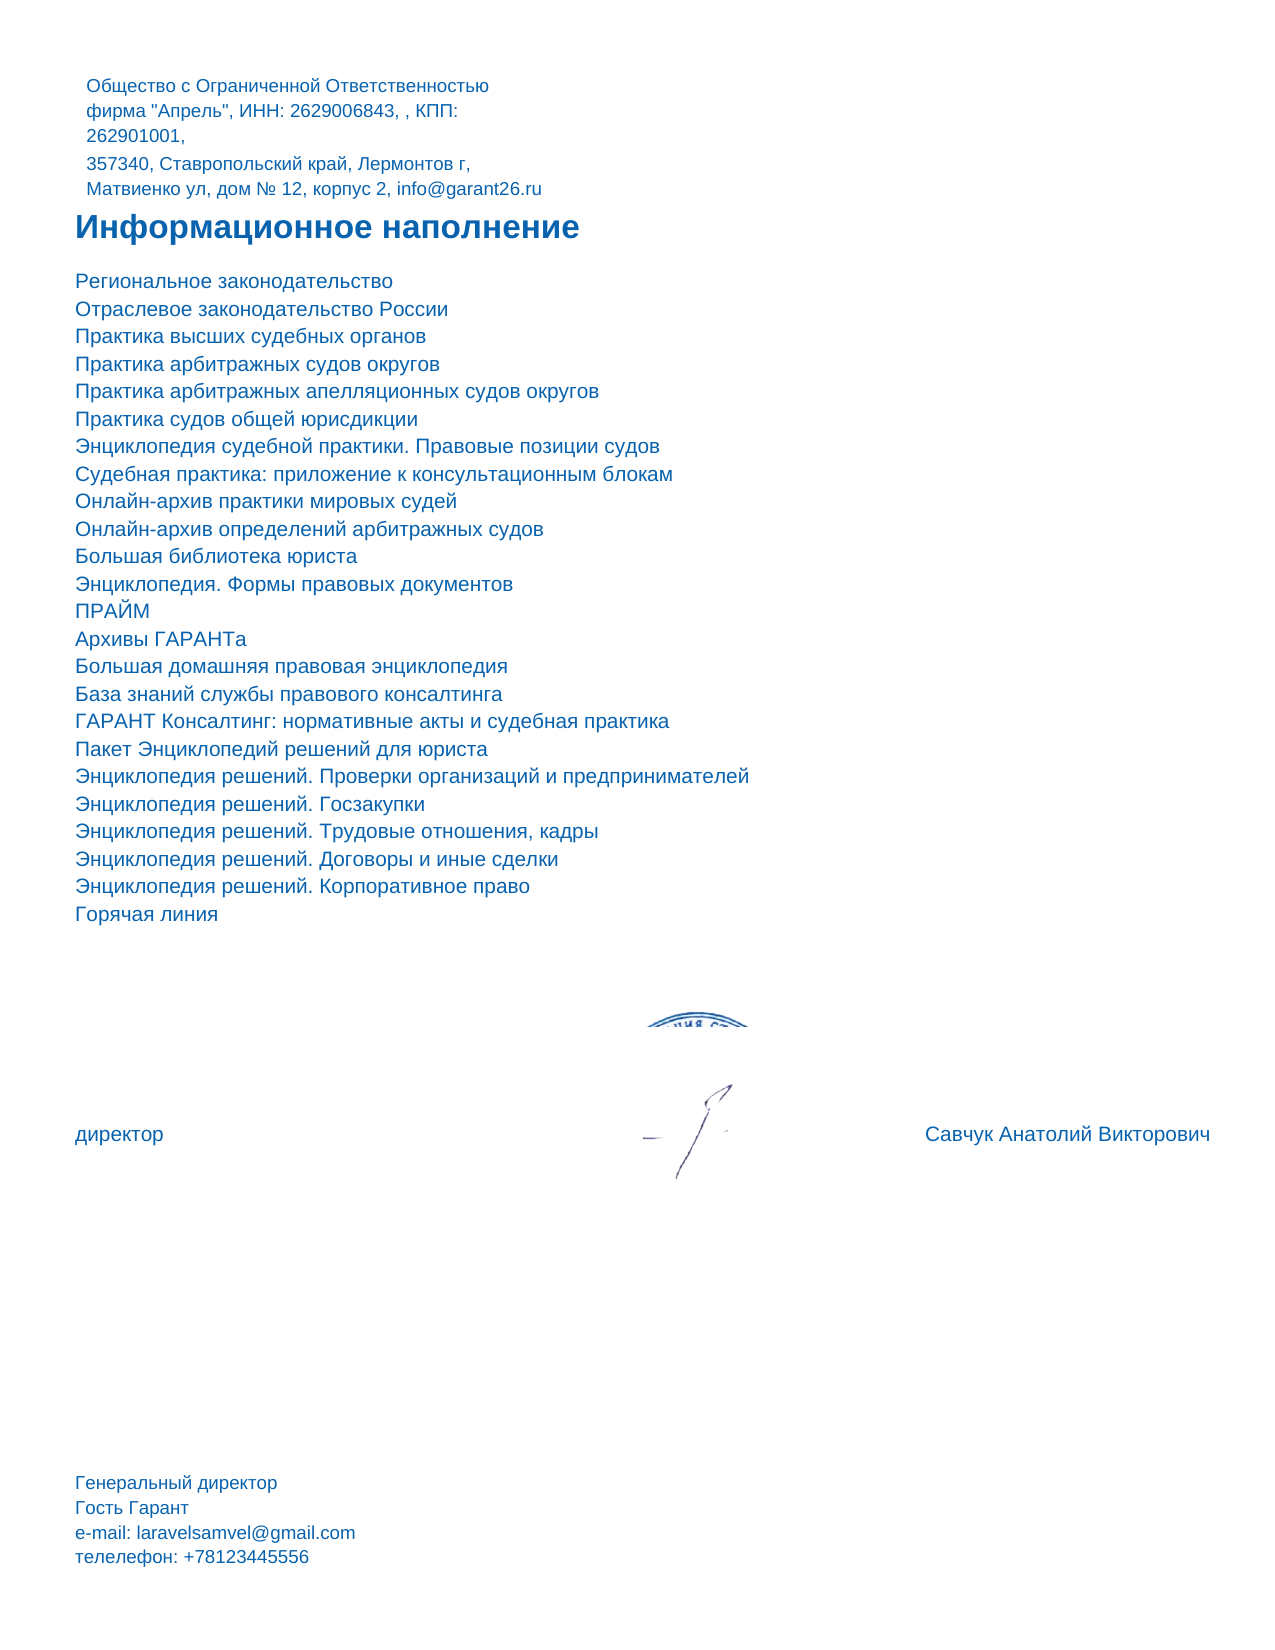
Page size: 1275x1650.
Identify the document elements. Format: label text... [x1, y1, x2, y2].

table_header Савчук Анатолий Викторович [915, 1003, 1274, 1277]
text Энциклопедия решений. Трудовые отношения, кадры [75, 819, 1200, 843]
text Пакет Энциклопедий решений для юриста [75, 737, 1200, 761]
text Судебная практика: приложение к консультационным блокам [75, 462, 1200, 486]
table_header директор [65, 1003, 488, 1277]
text Энциклопедия решений. Договоры и иные сделки [75, 847, 1200, 871]
text Практика арбитражных судов округов [75, 352, 1200, 376]
table_header [490, 1003, 913, 1277]
text Энциклопедия. Формы правовых документов [75, 572, 1200, 596]
text Региональное законодательство [75, 269, 1200, 293]
picture [586, 1026, 816, 1277]
text Энциклопедия решений. Госзакупки [75, 792, 1200, 816]
text Онлайн-архив определений арбитражных судов [75, 517, 1200, 541]
text Большая библиотека юриста [75, 544, 1200, 568]
text Практика судов общей юрисдикции [75, 407, 1200, 431]
text Энциклопедия решений. Проверки организаций и предпринимателей [75, 764, 1200, 788]
text Отраслевое законодательство России [75, 297, 1200, 321]
text Архивы ГАРАНТа [75, 627, 1200, 651]
text ГАРАНТ Консалтинг: нормативные акты и судебная практика [75, 709, 1200, 733]
text Большая домашняя правовая энциклопедия [75, 654, 1200, 678]
text Информационное наполнение [75, 207, 1200, 245]
text ПРАЙМ [75, 599, 1200, 623]
text Онлайн-архив практики мировых судей [75, 489, 1200, 513]
text Энциклопедия судебной практики. Правовые позиции судов [75, 434, 1200, 458]
text База знаний службы правового консалтинга [75, 682, 1200, 706]
text Практика арбитражных апелляционных судов округов [75, 379, 1200, 403]
text Горячая линия [75, 902, 1200, 926]
text Практика высших судебных органов [75, 324, 1200, 348]
text Энциклопедия решений. Корпоративное право [75, 874, 1200, 898]
